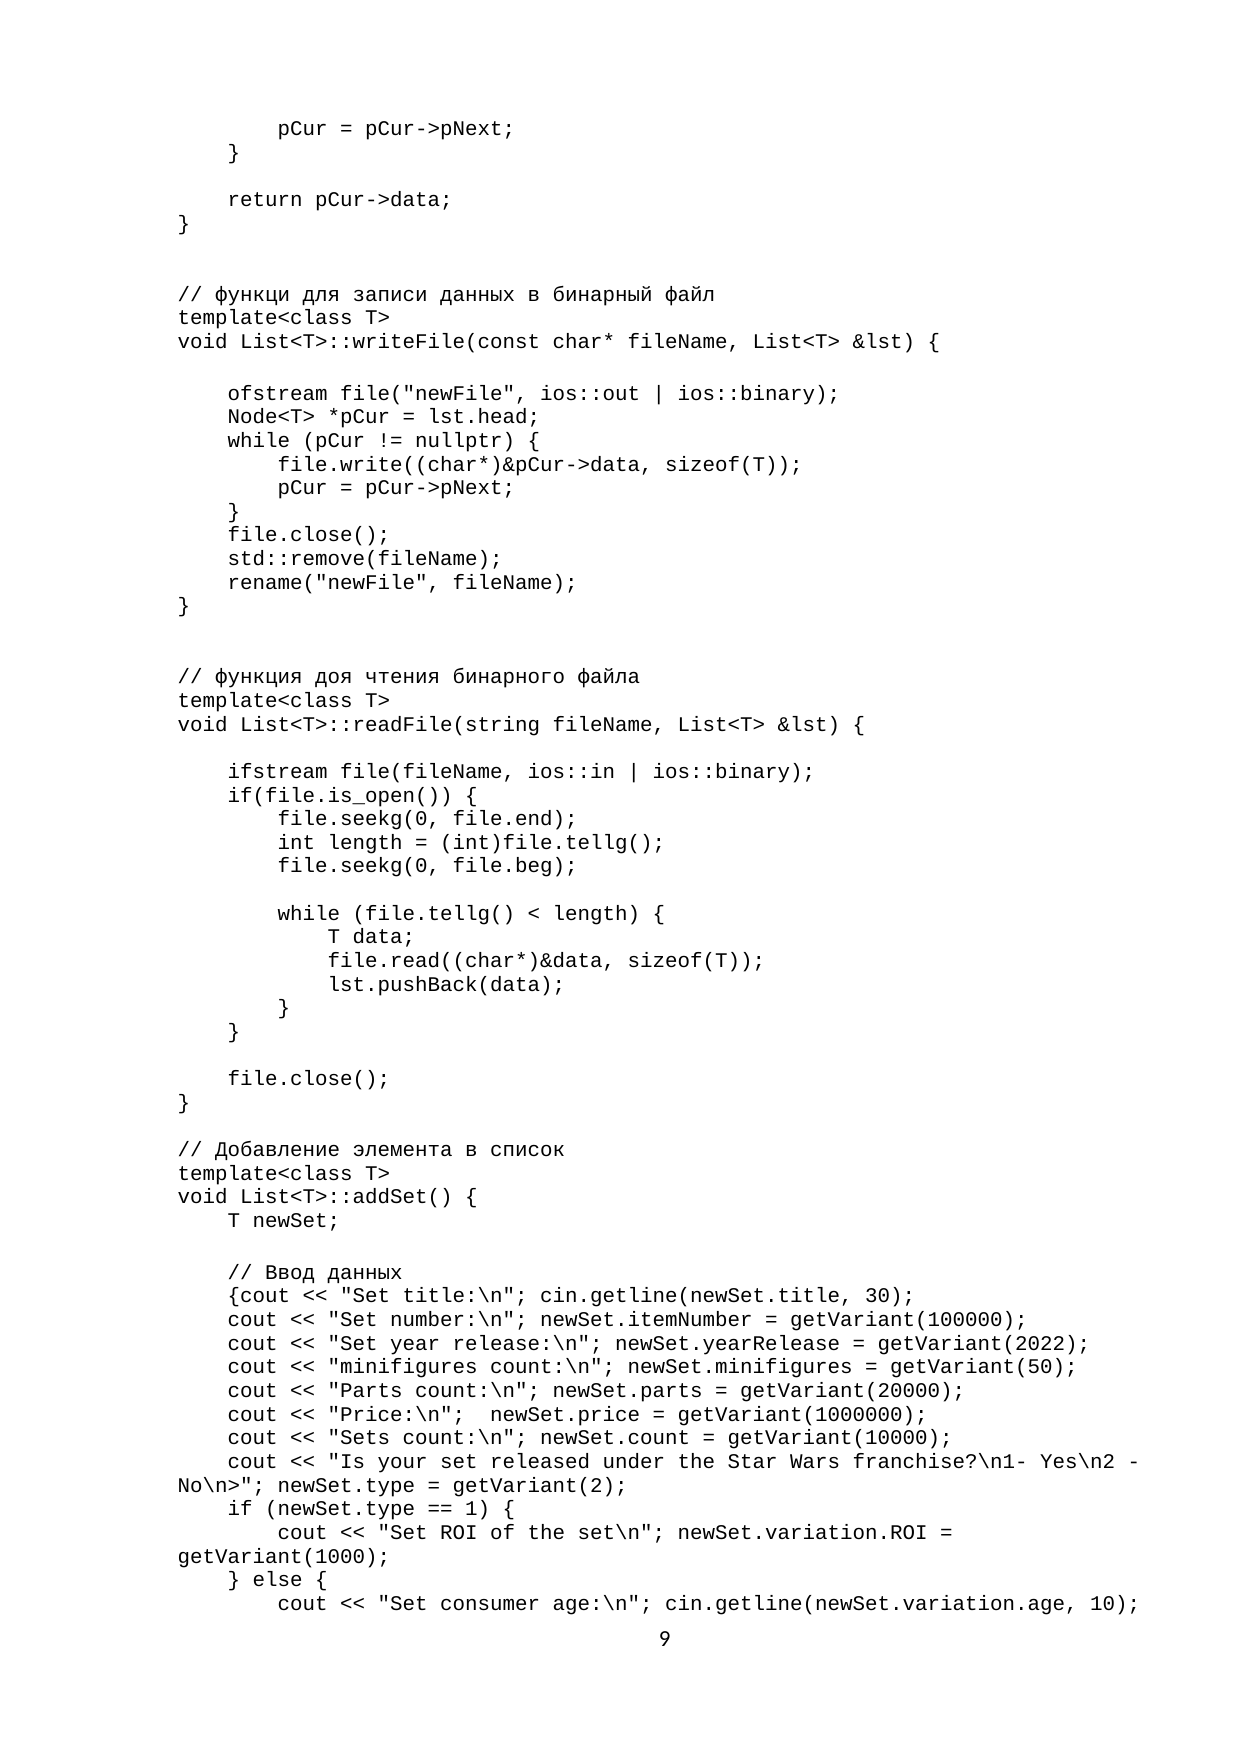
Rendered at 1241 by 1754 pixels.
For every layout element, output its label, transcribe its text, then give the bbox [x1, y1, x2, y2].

text cout << "Set consumer age:\n"; cin.getline(newSet.variation.age, 10); [177, 1593, 1163, 1617]
text } [177, 595, 1163, 619]
text cout << "Price:\n"; newSet.price = getVariant(1000000); [177, 1404, 1163, 1427]
text } [177, 213, 1163, 236]
text file.read((char*)&data, sizeof(T)); [177, 950, 1163, 974]
text cout << "Parts count:\n"; newSet.parts = getVariant(20000); [177, 1380, 1163, 1404]
text template<class T> [177, 1163, 1163, 1187]
text template<class T> [177, 690, 1163, 714]
text cout << "Is your set released under the Star Wars franchise?\n1- Yes\n2 -No\n>"; newSet.type = getVariant(2); [177, 1451, 1163, 1498]
text lst.pushBack(data); [177, 974, 1163, 997]
text file.close(); [177, 1068, 1163, 1092]
text file.seekg(0, file.beg); [177, 856, 1163, 879]
text cout << "Set ROI of the set\n"; newSet.variation.ROI = getVariant(1000); [177, 1522, 1163, 1569]
text rename("newFile", fileName); [177, 572, 1163, 595]
text pCur = pCur->pNext; [177, 118, 1163, 142]
text while (pCur != nullptr) { [177, 430, 1163, 453]
text Node<T> *pCur = lst.head; [177, 406, 1163, 430]
text while (file.tellg() < length) { [177, 903, 1163, 926]
text int length = (int)file.tellg(); [177, 832, 1163, 856]
text cout << "minifigures count:\n"; newSet.minifigures = getVariant(50); [177, 1356, 1163, 1380]
text } [177, 1092, 1163, 1116]
text {cout << "Set title:\n"; cin.getline(newSet.title, 30); [177, 1286, 1163, 1309]
text T newSet; [177, 1210, 1163, 1234]
text } [177, 1021, 1163, 1045]
text pCur = pCur->pNext; [177, 477, 1163, 501]
text } [177, 997, 1163, 1021]
text template<class T> [177, 307, 1163, 331]
text // Ввод данных [177, 1262, 1163, 1286]
text file.close(); [177, 524, 1163, 548]
text cout << "Sets count:\n"; newSet.count = getVariant(10000); [177, 1427, 1163, 1451]
text ifstream file(fileName, ios::in | ios::binary); [177, 761, 1163, 784]
text } else { [177, 1569, 1163, 1593]
text void List<T>::readFile(string fileName, List<T> &lst) { [177, 714, 1163, 737]
text // Добавление элемента в список [177, 1139, 1163, 1163]
text // функци для записи данных в бинарный файл [177, 284, 1163, 307]
text file.seekg(0, file.end); [177, 808, 1163, 832]
text cout << "Set number:\n"; newSet.itemNumber = getVariant(100000); [177, 1309, 1163, 1333]
text void List<T>::addSet() { [177, 1187, 1163, 1210]
text T data; [177, 926, 1163, 950]
text cout << "Set year release:\n"; newSet.yearRelease = getVariant(2022); [177, 1333, 1163, 1356]
text return pCur->data; [177, 189, 1163, 213]
text file.write((char*)&pCur->data, sizeof(T)); [177, 453, 1163, 477]
text } [177, 501, 1163, 524]
text if (newSet.type == 1) { [177, 1498, 1163, 1522]
text if(file.is_open()) { [177, 784, 1163, 808]
text // функция доя чтения бинарного файла [177, 666, 1163, 690]
text ofstream file("newFile", ios::out | ios::binary); [177, 383, 1163, 406]
text std::remove(fileName); [177, 548, 1163, 572]
text } [177, 142, 1163, 165]
text void List<T>::writeFile(const char* fileName, List<T> &lst) { [177, 331, 1163, 354]
